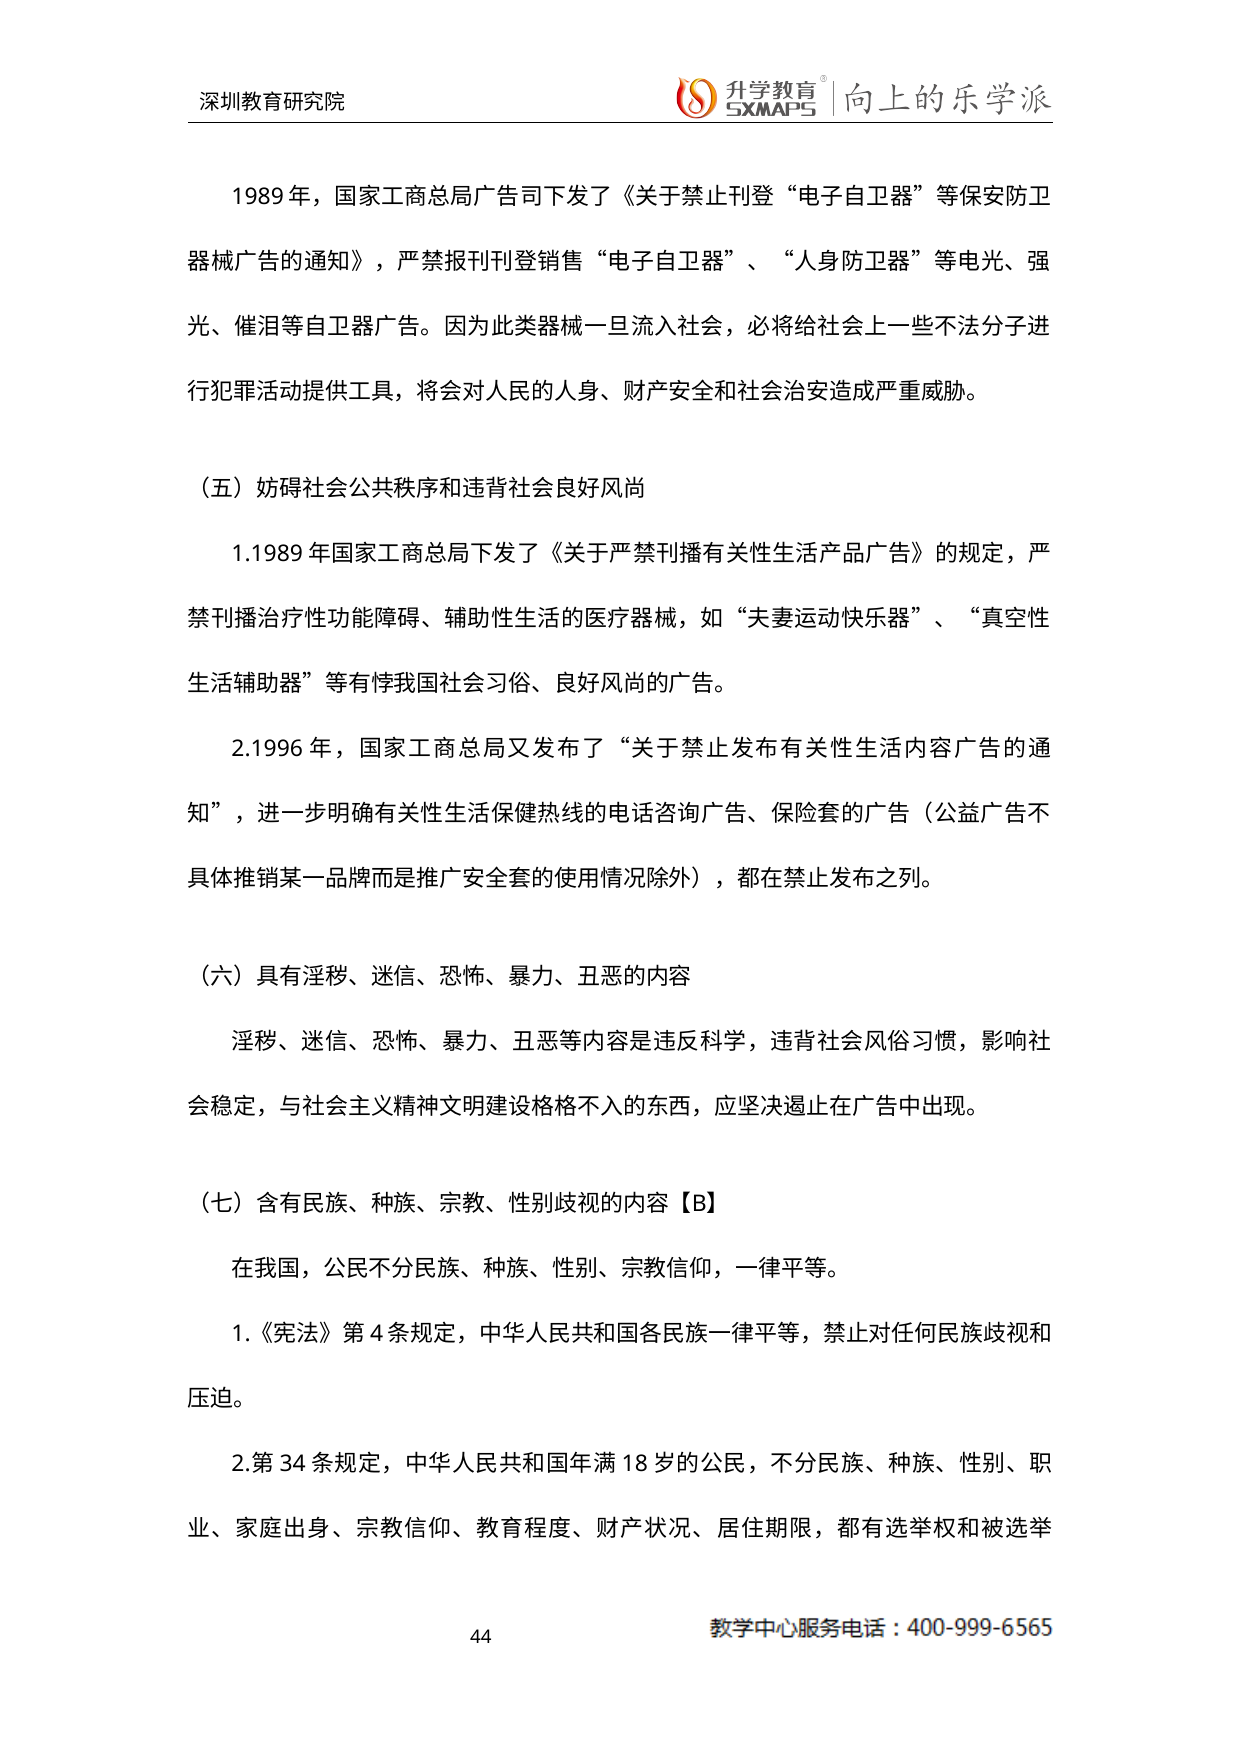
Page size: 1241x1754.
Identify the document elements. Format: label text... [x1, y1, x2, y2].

text （五）妨碍社会公共秩序和违背社会良好风尚 [187, 454, 1053, 519]
text 2.1996年，国家工商总局又发布了“关于禁止发布有关性生活内容广告的通知”，进一步明确有关性生活保健热线的电话咨询广告、保险套的广告（公益广告不具体推销某一品牌而是推广安全套的使用情况除外），都在禁止发布之列。 [187, 714, 1053, 909]
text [187, 1429, 1053, 1559]
text 1989年，国家工商总局广告司下发了《关于禁止刊登“电子自卫器”等保安防卫器械广告的通知》，严禁报刊刊登销售“电子自卫器”、“人身防卫器”等电光、强光、催泪等自卫器广告。因为此类器械一旦流入社会，必将给社会上一些不法分子进行犯罪活动提供工具，将会对人民的人身、财产安全和社会治安造成严重威胁。 [187, 162, 1053, 422]
text （七）含有民族、种族、宗教、性别歧视的内容【B】 [187, 1169, 1053, 1234]
text 1.1989年国家工商总局下发了《关于严禁刊播有关性生活产品广告》的规定，严禁刊播治疗性功能障碍、辅助性生活的医疗器械，如“夫妻运动快乐器”、“真空性生活辅助器”等有悖我国社会习俗、良好风尚的广告。 [187, 519, 1053, 714]
picture [676, 75, 1052, 120]
text 淫秽、迷信、恐怖、暴力、丑恶等内容是违反科学，违背社会风俗习惯，影响社会稳定，与社会主义精神文明建设格格不入的东西，应坚决遏止在广告中出现。 [187, 1007, 1053, 1137]
text 1.《宪法》第4条规定，中华人民共和国各民族一律平等，禁止对任何民族歧视和压迫。 [187, 1299, 1053, 1429]
text 在我国，公民不分民族、种族、性别、宗教信仰，一律平等。 [187, 1234, 1053, 1299]
text （六）具有淫秽、迷信、恐怖、暴力、丑恶的内容 [187, 942, 1053, 1007]
picture [701, 1617, 1053, 1644]
